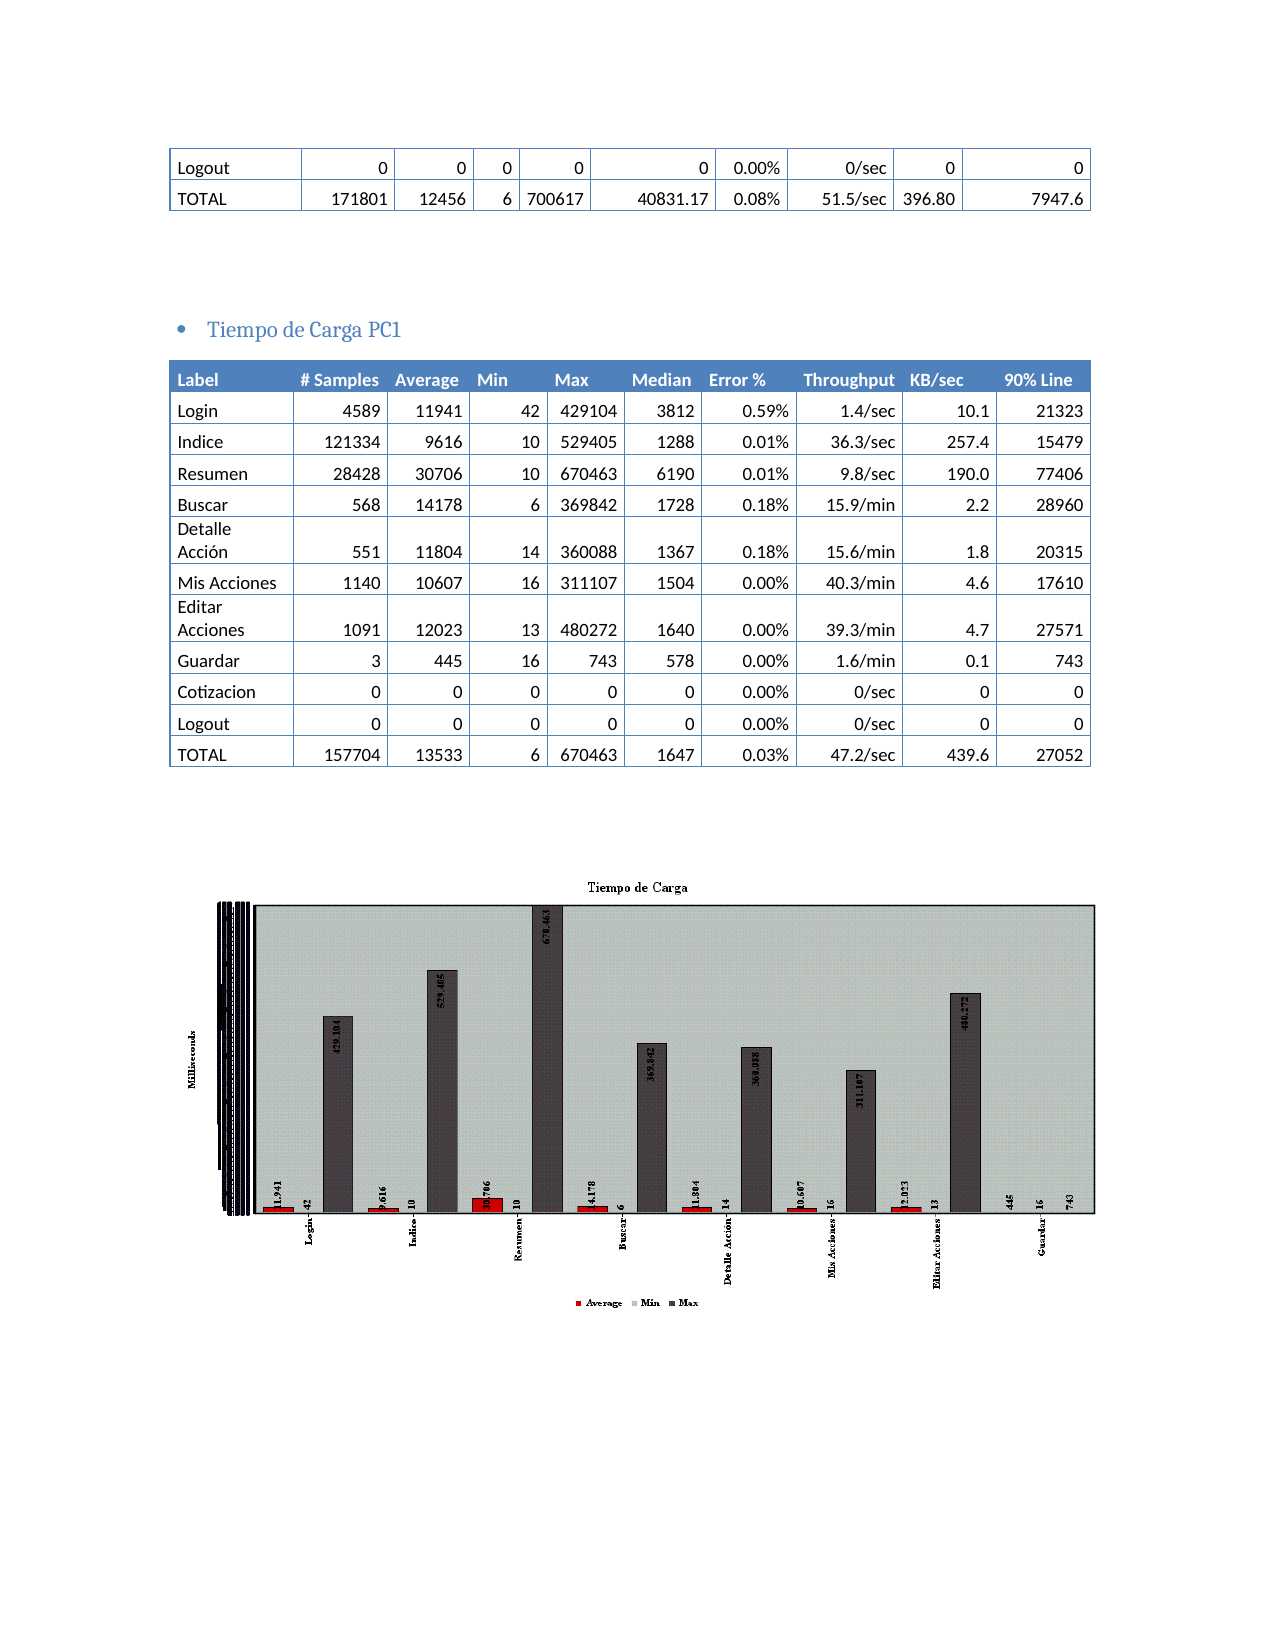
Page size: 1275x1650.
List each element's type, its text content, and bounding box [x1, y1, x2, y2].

table_cell 1.8 [903, 517, 996, 563]
table_cell 20315 [997, 517, 1090, 563]
table_cell 0.00% [702, 595, 796, 641]
table_cell Editar Acciones [171, 595, 293, 641]
table_cell 0 [625, 674, 701, 704]
table_cell 13533 [388, 736, 469, 766]
table_cell Cotizacion [171, 674, 293, 704]
table_cell 4.6 [903, 564, 996, 594]
table_cell 0.1 [903, 642, 996, 672]
table_cell 28428 [294, 455, 387, 485]
table_cell 0 [395, 149, 473, 179]
table_cell 439.6 [903, 736, 996, 766]
table_header 90% Line [997, 361, 1090, 391]
table_cell 568 [294, 486, 387, 516]
table_cell 121334 [294, 424, 387, 454]
table_cell 0.59% [702, 392, 796, 422]
table_cell 0 [302, 149, 394, 179]
table_cell 15.9/min [797, 486, 902, 516]
table_cell 42 [470, 392, 547, 422]
table_header Label [171, 361, 293, 391]
table_cell 0 [474, 149, 519, 179]
table_cell 1367 [625, 517, 701, 563]
table_cell 0 [388, 705, 469, 735]
table_cell 28960 [997, 486, 1090, 516]
table_cell 0.18% [702, 517, 796, 563]
table_cell 1504 [625, 564, 701, 594]
table_cell 0 [997, 705, 1090, 735]
table_cell Buscar [171, 486, 293, 516]
table_cell 11941 [388, 392, 469, 422]
table_cell 0.03% [702, 736, 796, 766]
table_cell 7947.6 [963, 180, 1090, 210]
table_cell 15.6/min [797, 517, 902, 563]
table_cell 14178 [388, 486, 469, 516]
table_header Error % [702, 361, 796, 391]
table_cell 360088 [548, 517, 624, 563]
table_cell 396.80 [894, 180, 962, 210]
table_cell 743 [997, 642, 1090, 672]
table_header # Samples [294, 361, 387, 391]
table_cell 670463 [548, 455, 624, 485]
table_cell 369842 [548, 486, 624, 516]
table_cell 0 [903, 674, 996, 704]
table_cell 9616 [388, 424, 469, 454]
table_cell 0.00% [702, 564, 796, 594]
table_cell 529405 [548, 424, 624, 454]
table_cell 1.4/sec [797, 392, 902, 422]
table_cell Logout [171, 149, 301, 179]
table_cell 1728 [625, 486, 701, 516]
table_cell 16 [470, 642, 547, 672]
table_cell Login [171, 392, 293, 422]
table_cell 1091 [294, 595, 387, 641]
table_cell 157704 [294, 736, 387, 766]
table_cell 0.08% [716, 180, 787, 210]
table_cell 11804 [388, 517, 469, 563]
table_cell 27052 [997, 736, 1090, 766]
table_cell 2.2 [903, 486, 996, 516]
table_cell 257.4 [903, 424, 996, 454]
table_cell 0 [470, 705, 547, 735]
table_cell 6 [470, 736, 547, 766]
table_cell 0.00% [702, 642, 796, 672]
picture [177, 873, 1097, 1318]
table_cell 77406 [997, 455, 1090, 485]
table_cell 0 [294, 674, 387, 704]
table_cell Indice [171, 424, 293, 454]
table_cell 171801 [302, 180, 394, 210]
table_cell 27571 [997, 595, 1090, 641]
table_cell 16 [470, 564, 547, 594]
table_cell 4589 [294, 392, 387, 422]
table_cell 9.8/sec [797, 455, 902, 485]
table_cell 0 [997, 674, 1090, 704]
table_cell 1647 [625, 736, 701, 766]
table_cell 429104 [548, 392, 624, 422]
table_cell Mis Acciones [171, 564, 293, 594]
table_cell 0.00% [702, 674, 796, 704]
table_cell 10 [470, 424, 547, 454]
table_header KB/sec [903, 361, 996, 391]
table_cell 0 [470, 674, 547, 704]
table_header Average [388, 361, 469, 391]
table_cell 6190 [625, 455, 701, 485]
table_cell 0 [548, 674, 624, 704]
table_cell 1640 [625, 595, 701, 641]
table_cell 0 [388, 674, 469, 704]
table_cell 0/sec [797, 705, 902, 735]
table_cell 551 [294, 517, 387, 563]
table_cell 0 [294, 705, 387, 735]
table_cell 0 [903, 705, 996, 735]
subtitle Tiempo de Carga PC1 [177, 317, 1098, 343]
table_cell 36.3/sec [797, 424, 902, 454]
table_cell Resumen [171, 455, 293, 485]
table_header Throughput [797, 361, 902, 391]
table_cell 4.7 [903, 595, 996, 641]
table_cell 0.01% [702, 424, 796, 454]
table_cell 0/sec [788, 149, 893, 179]
table_cell 0 [591, 149, 715, 179]
table_cell 0 [894, 149, 962, 179]
table_cell 10.1 [903, 392, 996, 422]
table_header Median [625, 361, 701, 391]
table_cell 1288 [625, 424, 701, 454]
table_cell 39.3/min [797, 595, 902, 641]
table_cell 190.0 [903, 455, 996, 485]
table_cell 40831.17 [591, 180, 715, 210]
table_cell 311107 [548, 564, 624, 594]
table_cell 1.6/min [797, 642, 902, 672]
table_cell 10 [470, 455, 547, 485]
table_cell 0.00% [702, 705, 796, 735]
table_cell 17610 [997, 564, 1090, 594]
table_cell 578 [625, 642, 701, 672]
table_cell 30706 [388, 455, 469, 485]
table_cell 12456 [395, 180, 473, 210]
table_header Min [470, 361, 547, 391]
table_cell 0.00% [716, 149, 787, 179]
table_cell 0 [548, 705, 624, 735]
table_cell 0 [520, 149, 590, 179]
table_cell 51.5/sec [788, 180, 893, 210]
table_cell 47.2/sec [797, 736, 902, 766]
table_cell Detalle Acción [171, 517, 293, 563]
table_cell 21323 [997, 392, 1090, 422]
table_cell 6 [474, 180, 519, 210]
table_cell 0.01% [702, 455, 796, 485]
table_cell 743 [548, 642, 624, 672]
table_cell 0 [625, 705, 701, 735]
table_cell 670463 [548, 736, 624, 766]
table_cell 14 [470, 517, 547, 563]
table_cell Guardar [171, 642, 293, 672]
table_cell 445 [388, 642, 469, 672]
table_cell 0.18% [702, 486, 796, 516]
table_cell 15479 [997, 424, 1090, 454]
table_cell 1140 [294, 564, 387, 594]
table_cell TOTAL [171, 736, 293, 766]
table_cell 480272 [548, 595, 624, 641]
table_cell 10607 [388, 564, 469, 594]
table_cell 6 [470, 486, 547, 516]
table_cell 0 [963, 149, 1090, 179]
table_cell Logout [171, 705, 293, 735]
table_cell 3812 [625, 392, 701, 422]
table_cell 3 [294, 642, 387, 672]
table_cell 12023 [388, 595, 469, 641]
table_header Max [548, 361, 624, 391]
table_cell TOTAL [171, 180, 301, 210]
table_cell 13 [470, 595, 547, 641]
table_cell 0/sec [797, 674, 902, 704]
table_cell 40.3/min [797, 564, 902, 594]
table_cell 700617 [520, 180, 590, 210]
